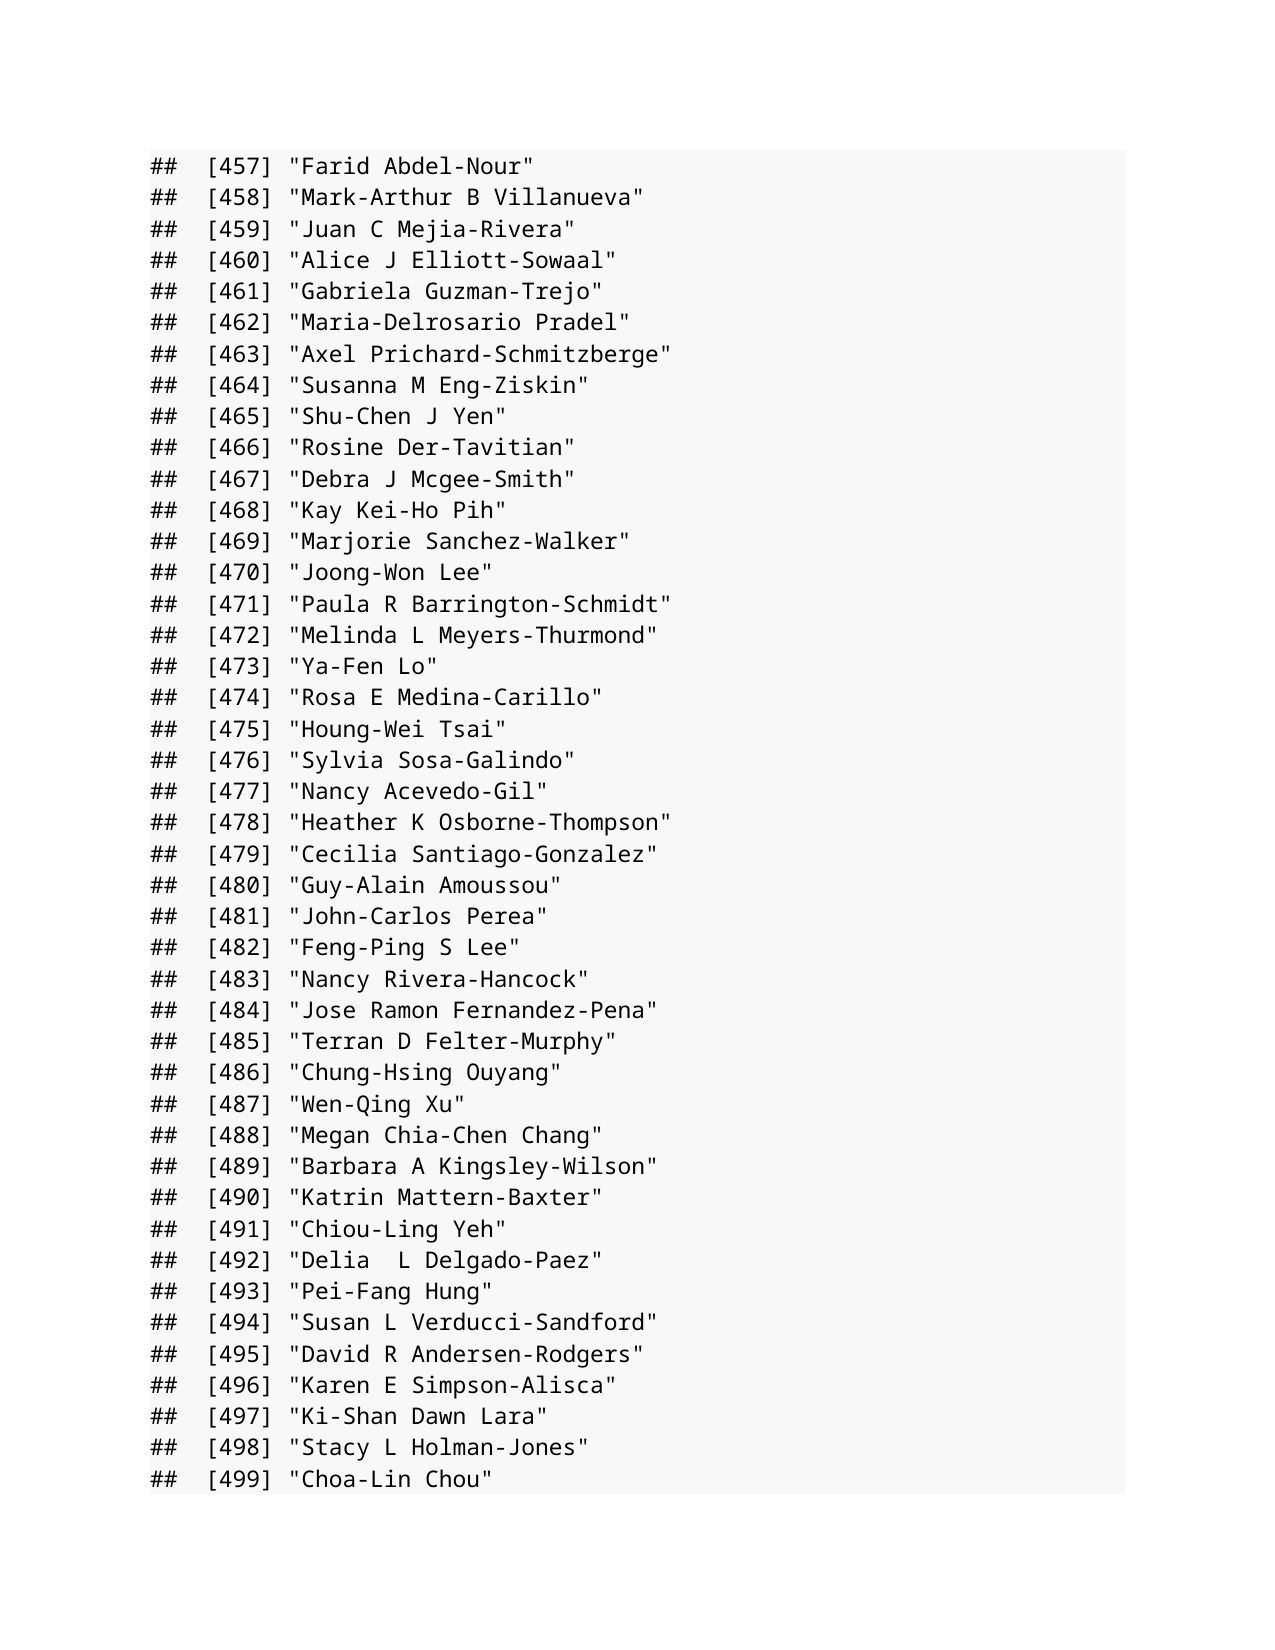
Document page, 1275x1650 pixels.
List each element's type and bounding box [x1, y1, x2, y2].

text [150, 150, 1125, 1494]
